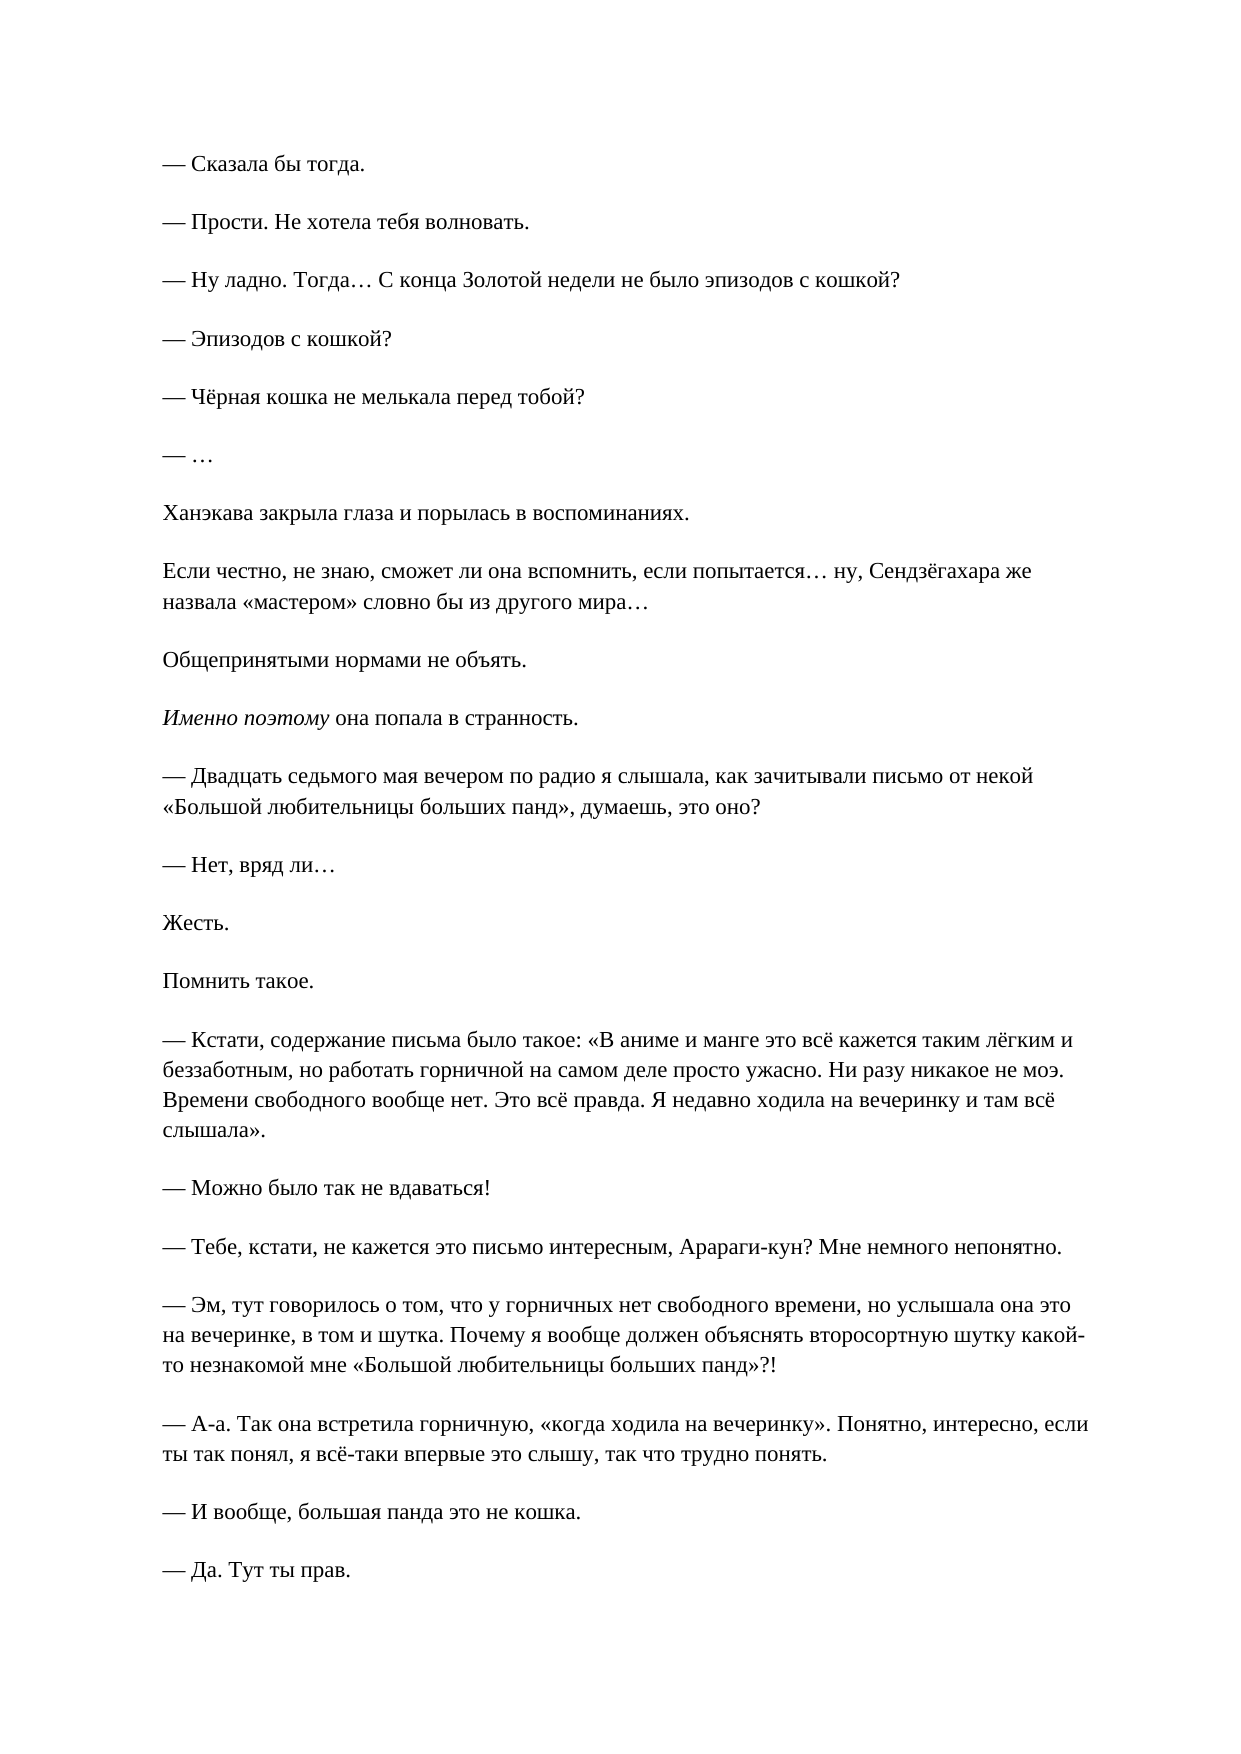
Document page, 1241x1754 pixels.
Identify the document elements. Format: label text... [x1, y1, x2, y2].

text — Чёрная кошка не мелькала перед тобой? [162, 383, 1090, 409]
text — Эпизодов с кошкой? [162, 325, 1090, 351]
text — И вообще, большая панда это не кошка. [162, 1498, 1090, 1524]
text Помнить такое. [162, 967, 1090, 994]
text — … [162, 441, 1090, 467]
text — Эм, тут говорилось о том, что у горничных нет свободного времени, но услышала она это на вечеринке, в том и шутка. Почему я вообще должен объяснять второсортную шутку какой-то незнакомой мне «Большой любительницы больших панд»?! [162, 1291, 1090, 1378]
text Если честно, не знаю, сможет ли она вспомнить, если попытается… ну, Сендзёгахара же назвала «мастером» словно бы из другого мира… [162, 558, 1090, 614]
text — А-а. Так она встретила горничную, «когда ходила на вечеринку». Понятно, интересно, если ты так понял, я всё-таки впервые это слышу, так что трудно понять. [162, 1409, 1090, 1466]
text Ханэкава закрыла глаза и порылась в воспоминаниях. [162, 499, 1090, 526]
text — Тебе, кстати, не кажется это письмо интересным, Арараги-кун? Мне немного непонятно. [162, 1233, 1090, 1259]
text — Сказала бы тогда. [162, 150, 1090, 176]
text — Кстати, содержание письма было такое: «В аниме и манге это всё кажется таким лёгким и беззаботным, но работать горничной на самом деле просто ужасно. Ни разу никакое не моэ. Времени свободного вообще нет. Это всё правда. Я недавно ходила на вечеринку и там всё слышала». [162, 1026, 1090, 1143]
text — Ну ладно. Тогда… С конца Золотой недели не было эпизодов с кошкой? [162, 266, 1090, 293]
text Жесть. [162, 909, 1090, 936]
text — Нет, вряд ли… [162, 851, 1090, 877]
text Именно поэтому она попала в странность. [162, 704, 1090, 731]
text — Можно было так не вдаваться! [162, 1174, 1090, 1201]
text — Двадцать седьмого мая вечером по радио я слышала, как зачитывали письмо от некой «Большой любительницы больших панд», думаешь, это оно? [162, 762, 1090, 819]
text Общепринятыми нормами не объять. [162, 646, 1090, 672]
text — Прости. Не хотела тебя волновать. [162, 208, 1090, 234]
text — Да. Тут ты прав. [162, 1556, 1090, 1583]
